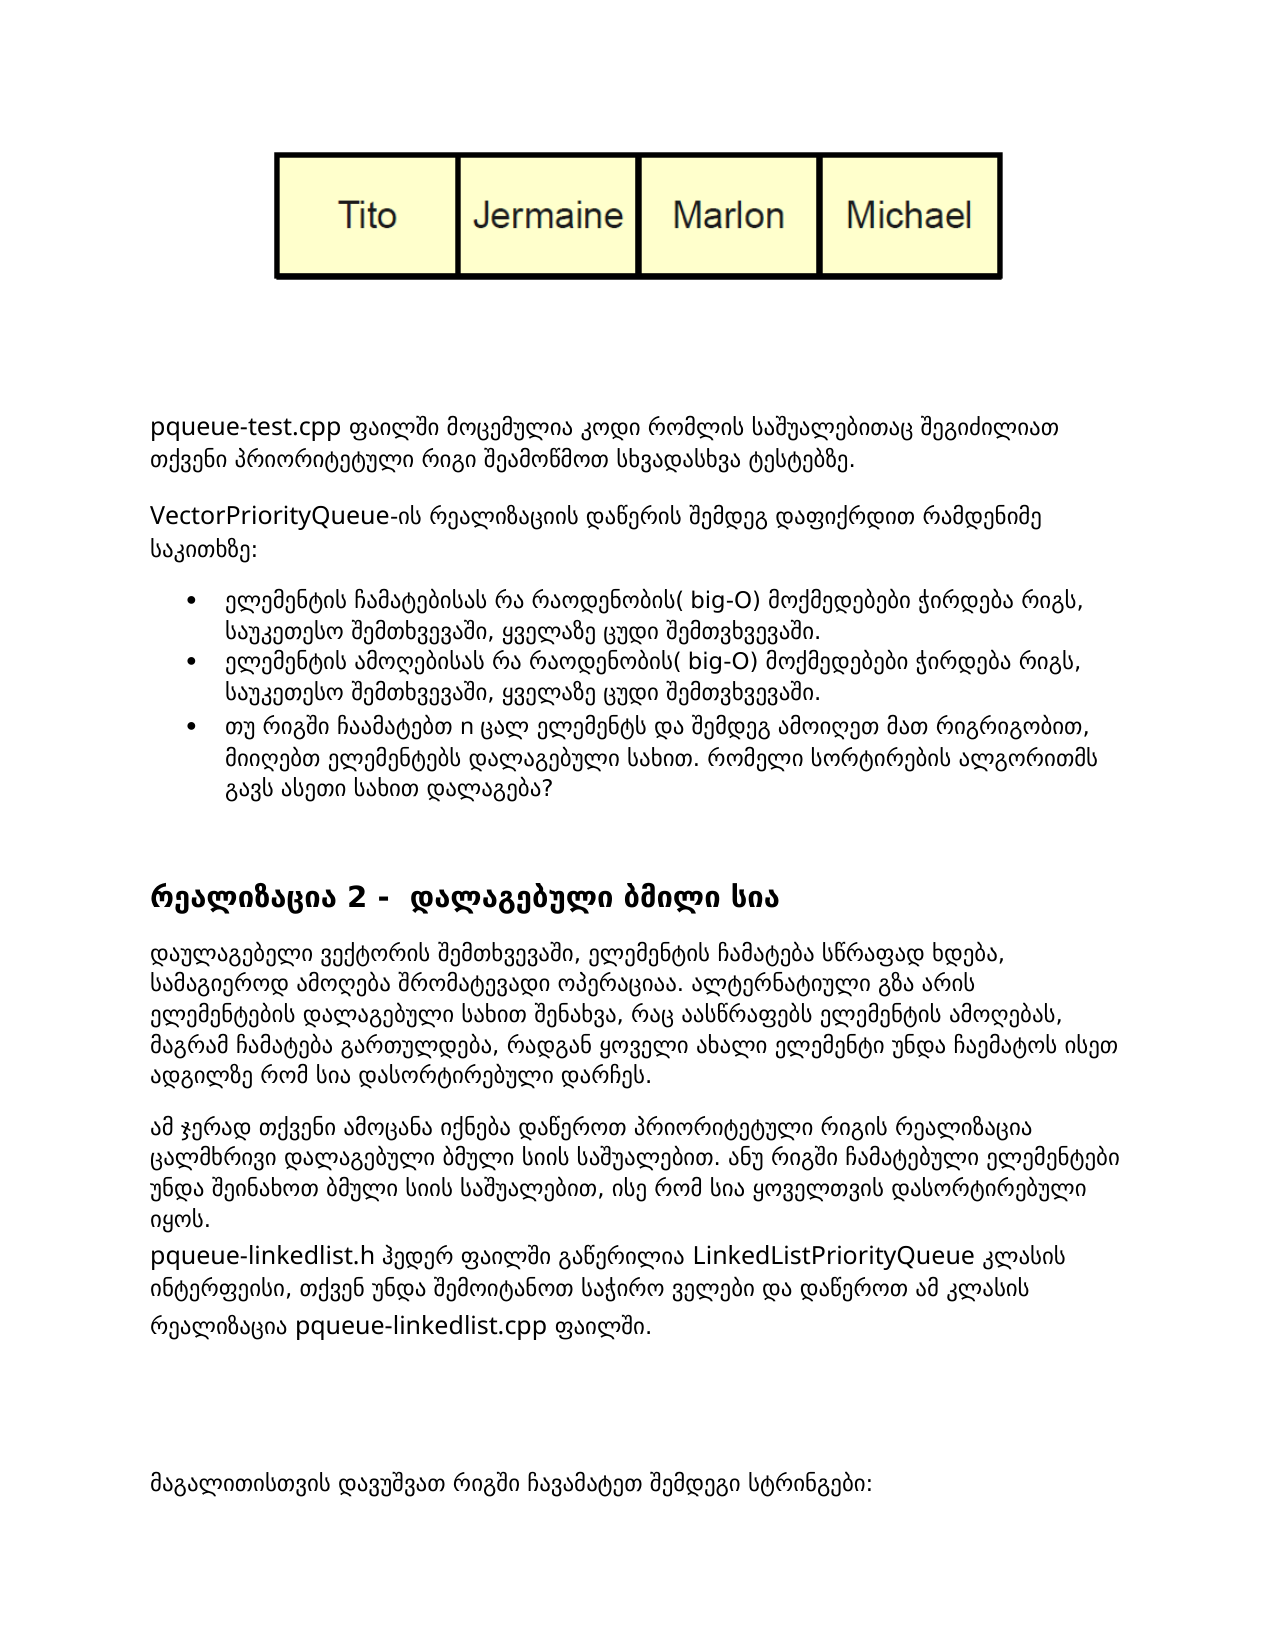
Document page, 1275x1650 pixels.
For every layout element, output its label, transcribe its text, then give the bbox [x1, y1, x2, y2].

text VectorPriorityQueue-ის რეალიზაციის დაწერის შემდეგ დაფიქრდით რამდენიმე საკითხზე: [150, 498, 1125, 562]
text ამ ჯერად თქვენი ამოცანა იქნება დაწეროთ პრიორიტეტული რიგის რეალიზაცია ცალმხრივი დალაგებული ბმული სიის საშუალებით. ანუ რიგში ჩამატებული ელემენტები უნდა შეინახოთ ბმული სიის საშუალებით, ისე რომ სია ყოველთვის დასორტირებული იყოს. pqueue-linkedlist.h ჰედერ ფაილში გაწერილია LinkedListPriorityQueue კლასის ინტერფეისი, თქვენ უნდა შემოიტანოთ საჭირო ველები და დაწეროთ ამ კლასის რეალიზაცია pqueue-linkedlist.cpp ფაილში. [150, 1114, 1125, 1341]
text რეალიზაცია 2 - დალაგებული ბმილი სია [150, 880, 1125, 914]
list ელემენტის ჩამატებისას რა რაოდენობის( big-O) მოქმედებები ჭირდება რიგს, საუკეთესო შემთხვევაში, ყველაზე ცუდი შემთვხვევაში. [187, 587, 1125, 644]
list ელემენტის ამოღებისას რა რაოდენობის( big-O) მოქმედებები ჭირდება რიგს, საუკეთესო შემთხვევაში, ყველაზე ცუდი შემთვხვევაში. [187, 648, 1125, 706]
list თუ რიგში ჩაამატებთ n ცალ ელემენტს და შემდეგ ამოიღეთ მათ რიგრიგობით, მიიღებთ ელემენტებს დალაგებული სახით. რომელი სორტირების ალგორითმს გავს ასეთი სახით დალაგება? [187, 710, 1125, 802]
text pqueue-test.cpp ფაილში მოცემულია კოდი რომლის საშუალებითაც შეგიძილიათ თქვენი პრიორიტეტული რიგი შეამოწმოთ სხვადასხვა ტესტებზე. [150, 408, 1125, 473]
text მაგალითისთვის დავუშვათ რიგში ჩავამატეთ შემდეგი სტრინგები: [150, 1470, 1125, 1497]
text დაულაგებელი ვექტორის შემთხვევაში, ელემენტის ჩამატება სწრაფად ხდება, სამაგიეროდ ამოღება შრომატევადი ოპერაციაა. ალტერნატიული გზა არის ელემენტების დალაგებული სახით შენახვა, რაც აასწრაფებს ელემენტის ამოღებას, მაგრამ ჩამატება გართულდება, რადგან ყოველი ახალი ელემენტი უნდა ჩაემატოს ისეთ ადგილზე რომ სია დასორტირებული დარჩეს. [150, 940, 1125, 1089]
